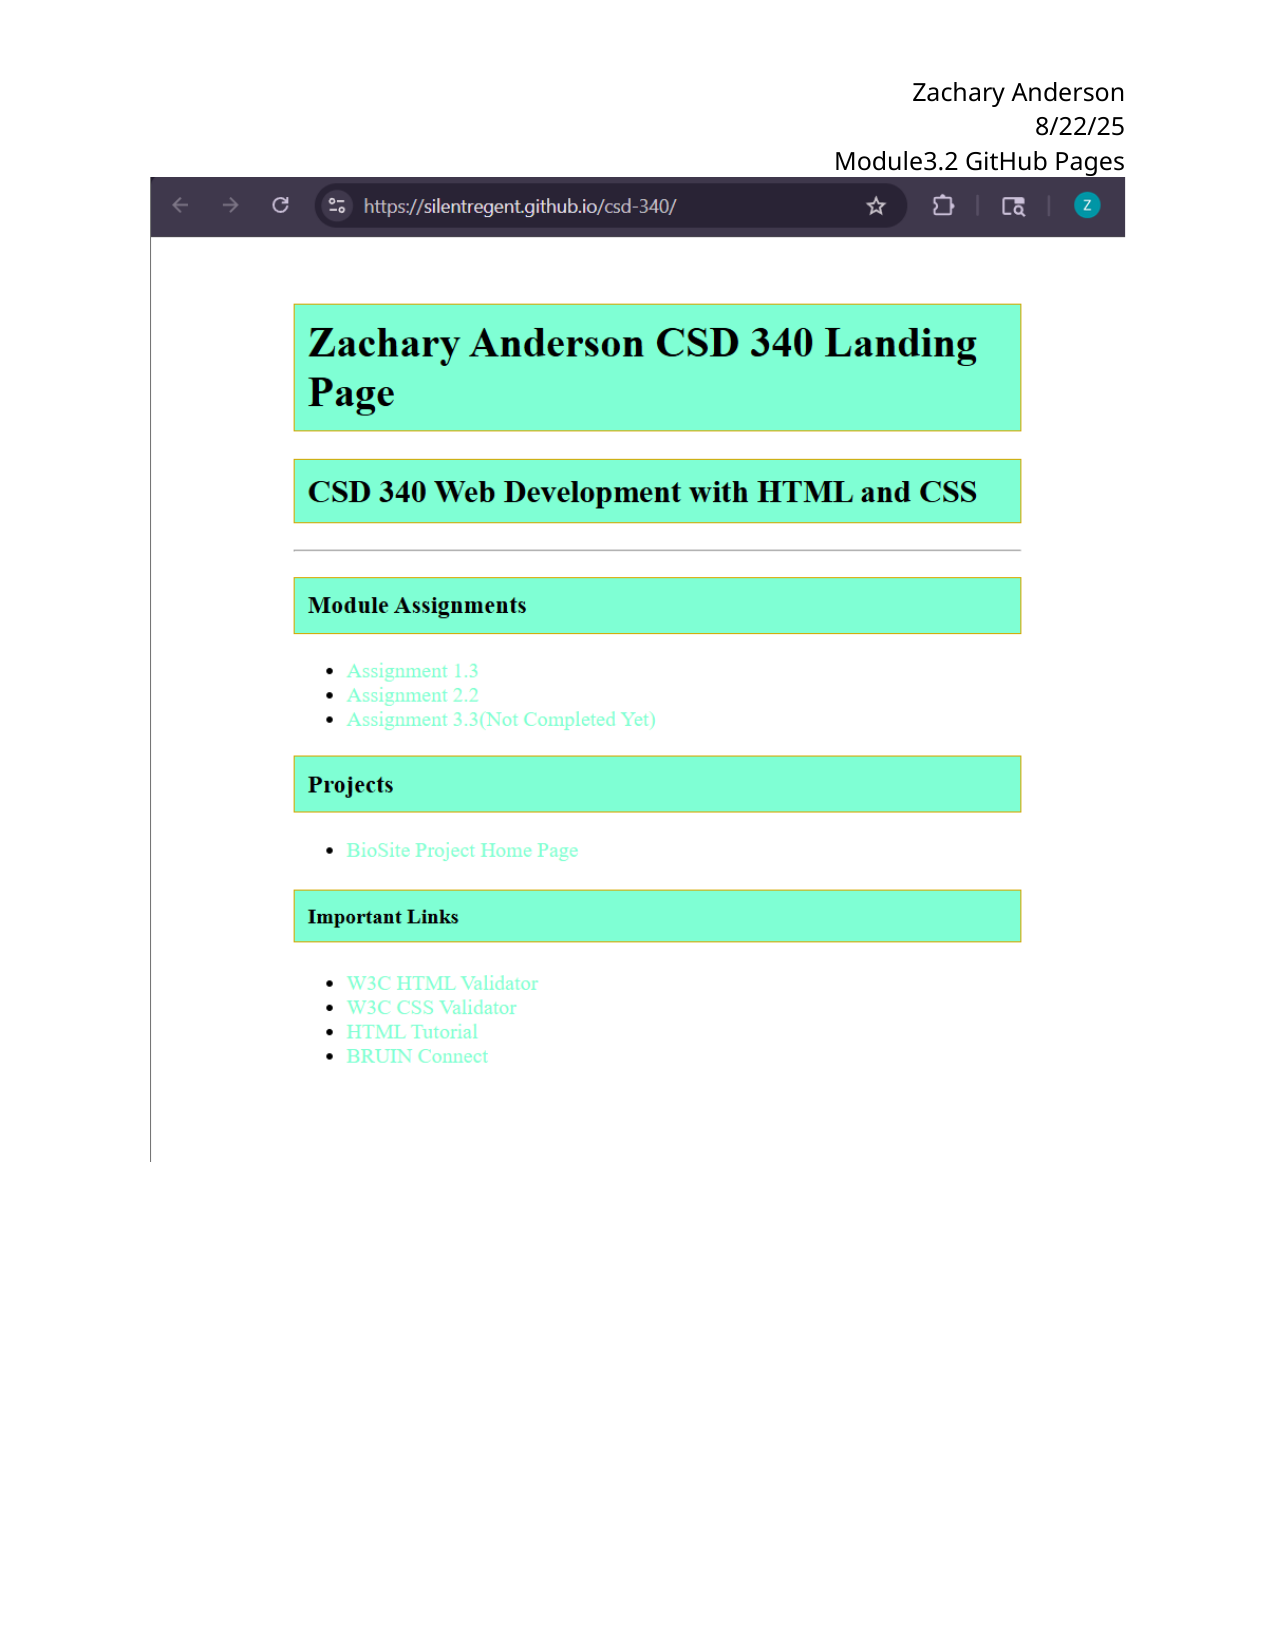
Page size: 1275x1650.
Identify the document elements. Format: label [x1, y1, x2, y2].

picture [150, 177, 1125, 1162]
